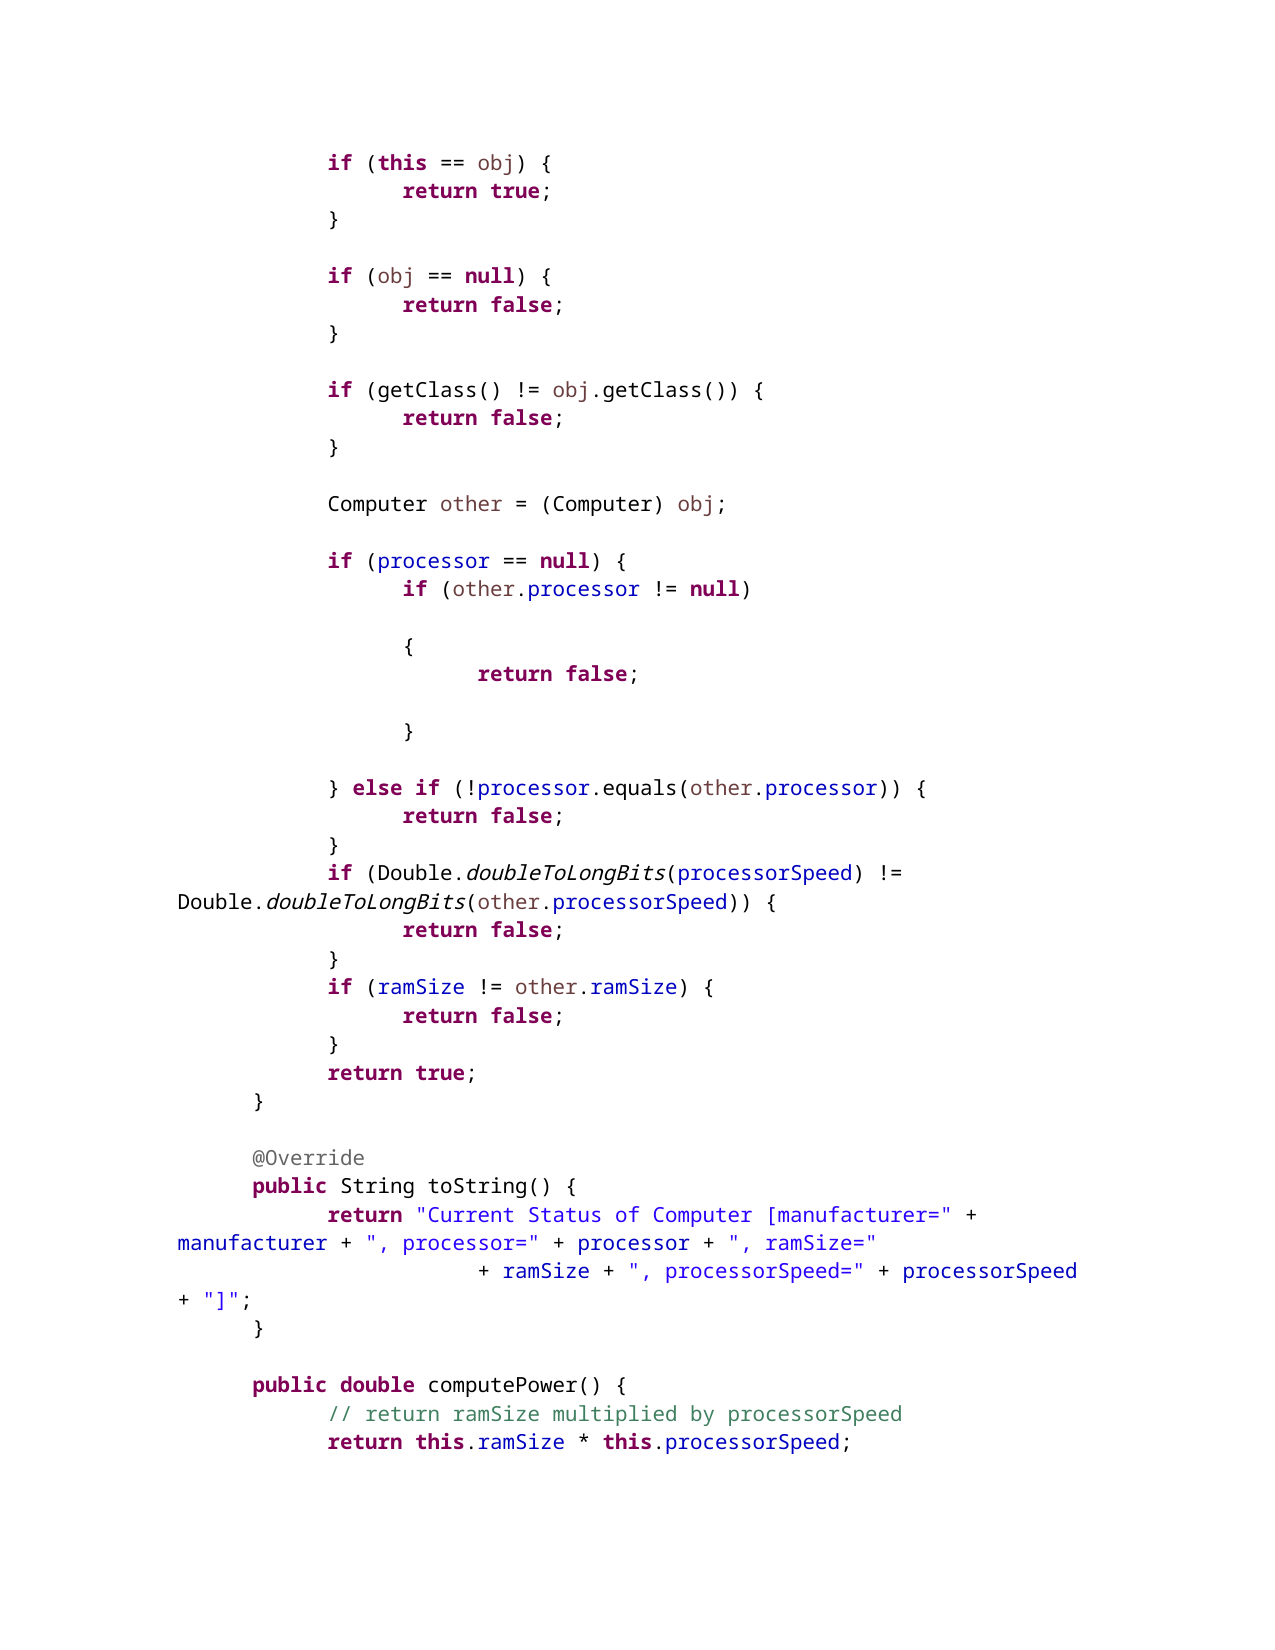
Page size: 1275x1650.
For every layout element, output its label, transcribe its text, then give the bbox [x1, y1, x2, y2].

text return false; [177, 1001, 1098, 1029]
text } [177, 716, 1098, 745]
text return false; [177, 290, 1098, 318]
text return "Current Status of Computer [manufacturer=" + manufacturer + ", processor=" + processor + ", ramSize=" [177, 1200, 1098, 1257]
text } [177, 204, 1098, 233]
text if (ramSize != other.ramSize) { [177, 972, 1098, 1001]
text if (this == obj) { [177, 148, 1098, 176]
text } else if (!processor.equals(other.processor)) { [177, 773, 1098, 802]
text Computer other = (Computer) obj; [177, 489, 1098, 517]
text public double computePower() { [177, 1370, 1098, 1399]
text public String toString() { [177, 1171, 1098, 1200]
text return true; [177, 1058, 1098, 1086]
text @Override [177, 1143, 1098, 1171]
text if (other.processor != null) [177, 574, 1098, 603]
text if (Double.doubleToLongBits(processorSpeed) != Double.doubleToLongBits(other.processorSpeed)) { [177, 858, 1098, 915]
text } [177, 318, 1098, 347]
text return false; [177, 403, 1098, 432]
text + ramSize + ", processorSpeed=" + processorSpeed + "]"; [177, 1257, 1098, 1313]
text return false; [177, 659, 1098, 688]
text if (getClass() != obj.getClass()) { [177, 375, 1098, 403]
text if (obj == null) { [177, 261, 1098, 290]
text { [177, 631, 1098, 659]
text return false; [177, 802, 1098, 830]
text } [177, 1086, 1098, 1114]
text return this.ramSize * this.processorSpeed; [177, 1427, 1098, 1456]
text } [177, 830, 1098, 858]
text return false; [177, 915, 1098, 944]
text } [177, 1313, 1098, 1342]
text return true; [177, 176, 1098, 204]
text } [177, 1029, 1098, 1058]
text } [177, 432, 1098, 460]
text if (processor == null) { [177, 546, 1098, 574]
text } [177, 944, 1098, 972]
text // return ramSize multiplied by processorSpeed [177, 1399, 1098, 1427]
